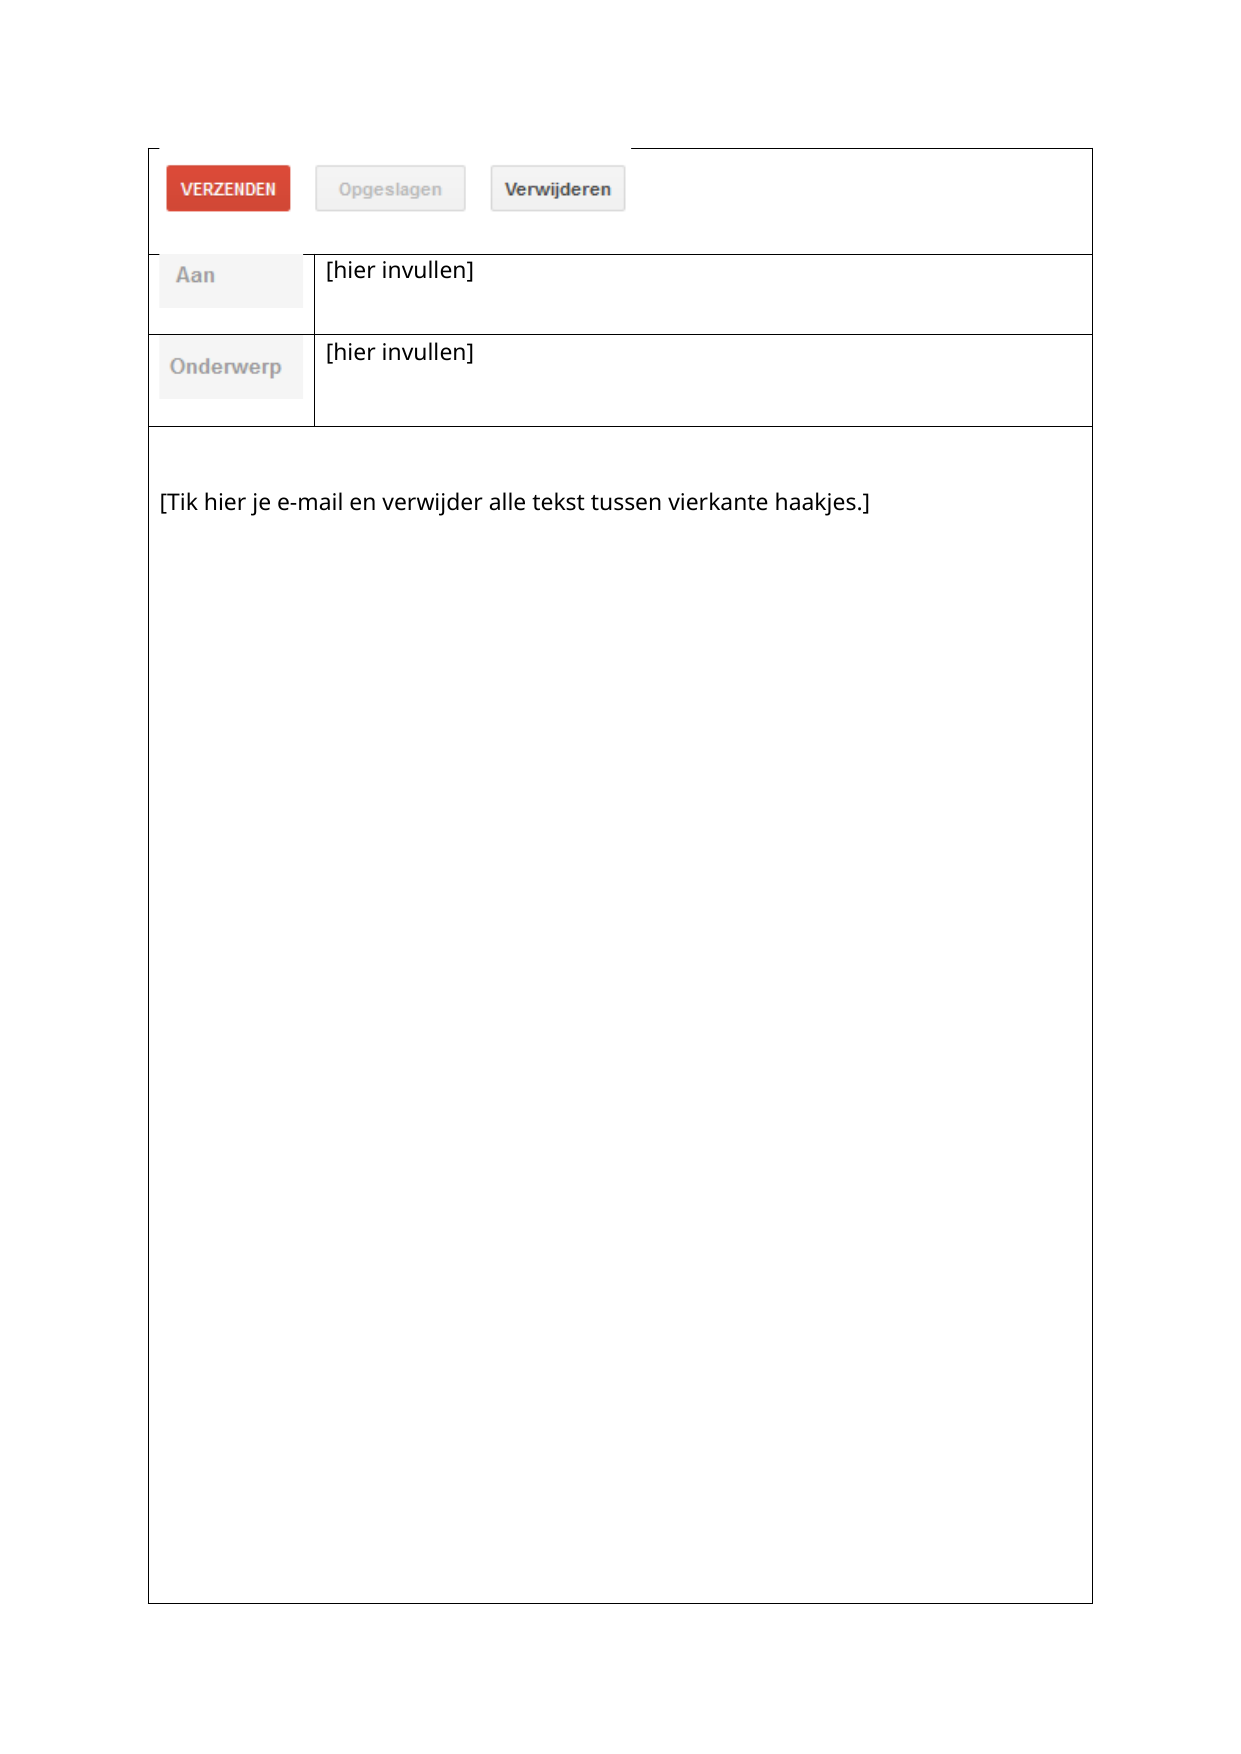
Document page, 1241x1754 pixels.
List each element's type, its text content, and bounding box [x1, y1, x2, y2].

table_cell [hier invullen] [315, 335, 1092, 426]
table_cell [Tik hier je e-mail en verwijder alle tekst tussen vierkante haakjes.] [149, 427, 1092, 1603]
table_header [149, 149, 1092, 253]
picture [159, 148, 632, 218]
table_cell [hier invullen] [315, 255, 1092, 334]
table_cell [149, 335, 314, 426]
picture [159, 254, 304, 308]
picture [159, 335, 304, 399]
table_cell [149, 255, 314, 334]
